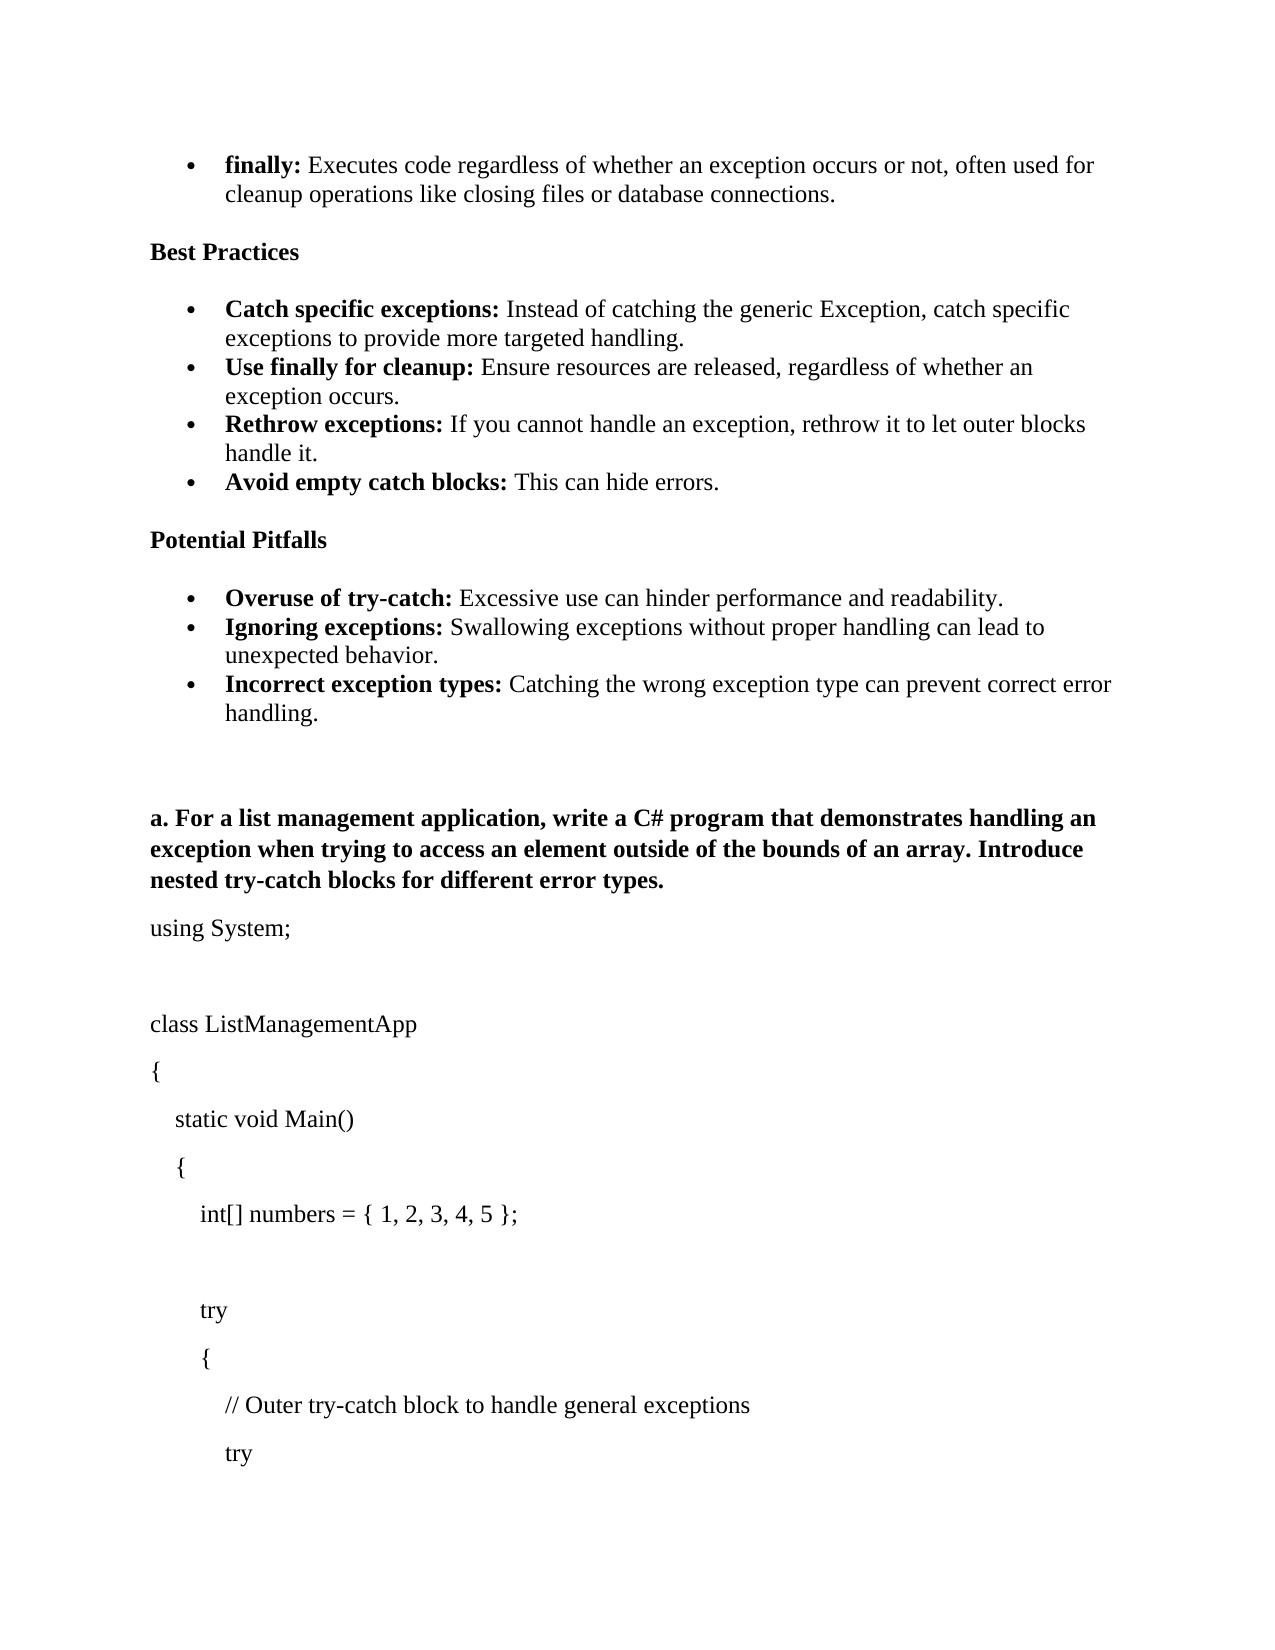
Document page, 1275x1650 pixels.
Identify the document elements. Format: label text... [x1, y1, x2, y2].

text // Outer try-catch block to handle general exceptions [150, 1390, 1125, 1419]
text static void Main() [150, 1104, 1125, 1133]
text { [150, 1152, 1125, 1181]
text { [150, 1343, 1125, 1371]
list Overuse of try-catch: Excessive use can hinder performance and readability. [187, 583, 1125, 612]
text int[] numbers = { 1, 2, 3, 4, 5 }; [150, 1199, 1125, 1228]
list Use finally for cleanup: Ensure resources are released, regardless of whether an exception occurs. [187, 352, 1125, 409]
list Incorrect exception types: Catching the wrong exception type can prevent correct error handling. [187, 669, 1125, 727]
list Avoid empty catch blocks: This can hide errors. [187, 467, 1125, 496]
list Rethrow exceptions: If you cannot handle an exception, rethrow it to let outer blocks handle it. [187, 409, 1125, 467]
text try [150, 1438, 1125, 1467]
text try [150, 1295, 1125, 1324]
text using System; [150, 913, 1125, 942]
text a. For a list management application, write a C# program that demonstrates handling an exception when trying to access an element outside of the bounds of an array. Introduce nested try-catch blocks for different error types. [150, 803, 1125, 894]
list finally: Executes code regardless of whether an exception occurs or not, often used for cleanup operations like closing files or database connections. [187, 150, 1125, 207]
list Ignoring exceptions: Swallowing exceptions without proper handling can lead to unexpected behavior. [187, 612, 1125, 669]
list Catch specific exceptions: Instead of catching the generic Exception, catch specific exceptions to provide more targeted handling. [187, 294, 1125, 352]
subtitle Best Practices [150, 237, 1125, 265]
text class ListManagementApp [150, 1009, 1125, 1037]
subtitle Potential Pitfalls [150, 525, 1125, 554]
text { [150, 1056, 1125, 1085]
